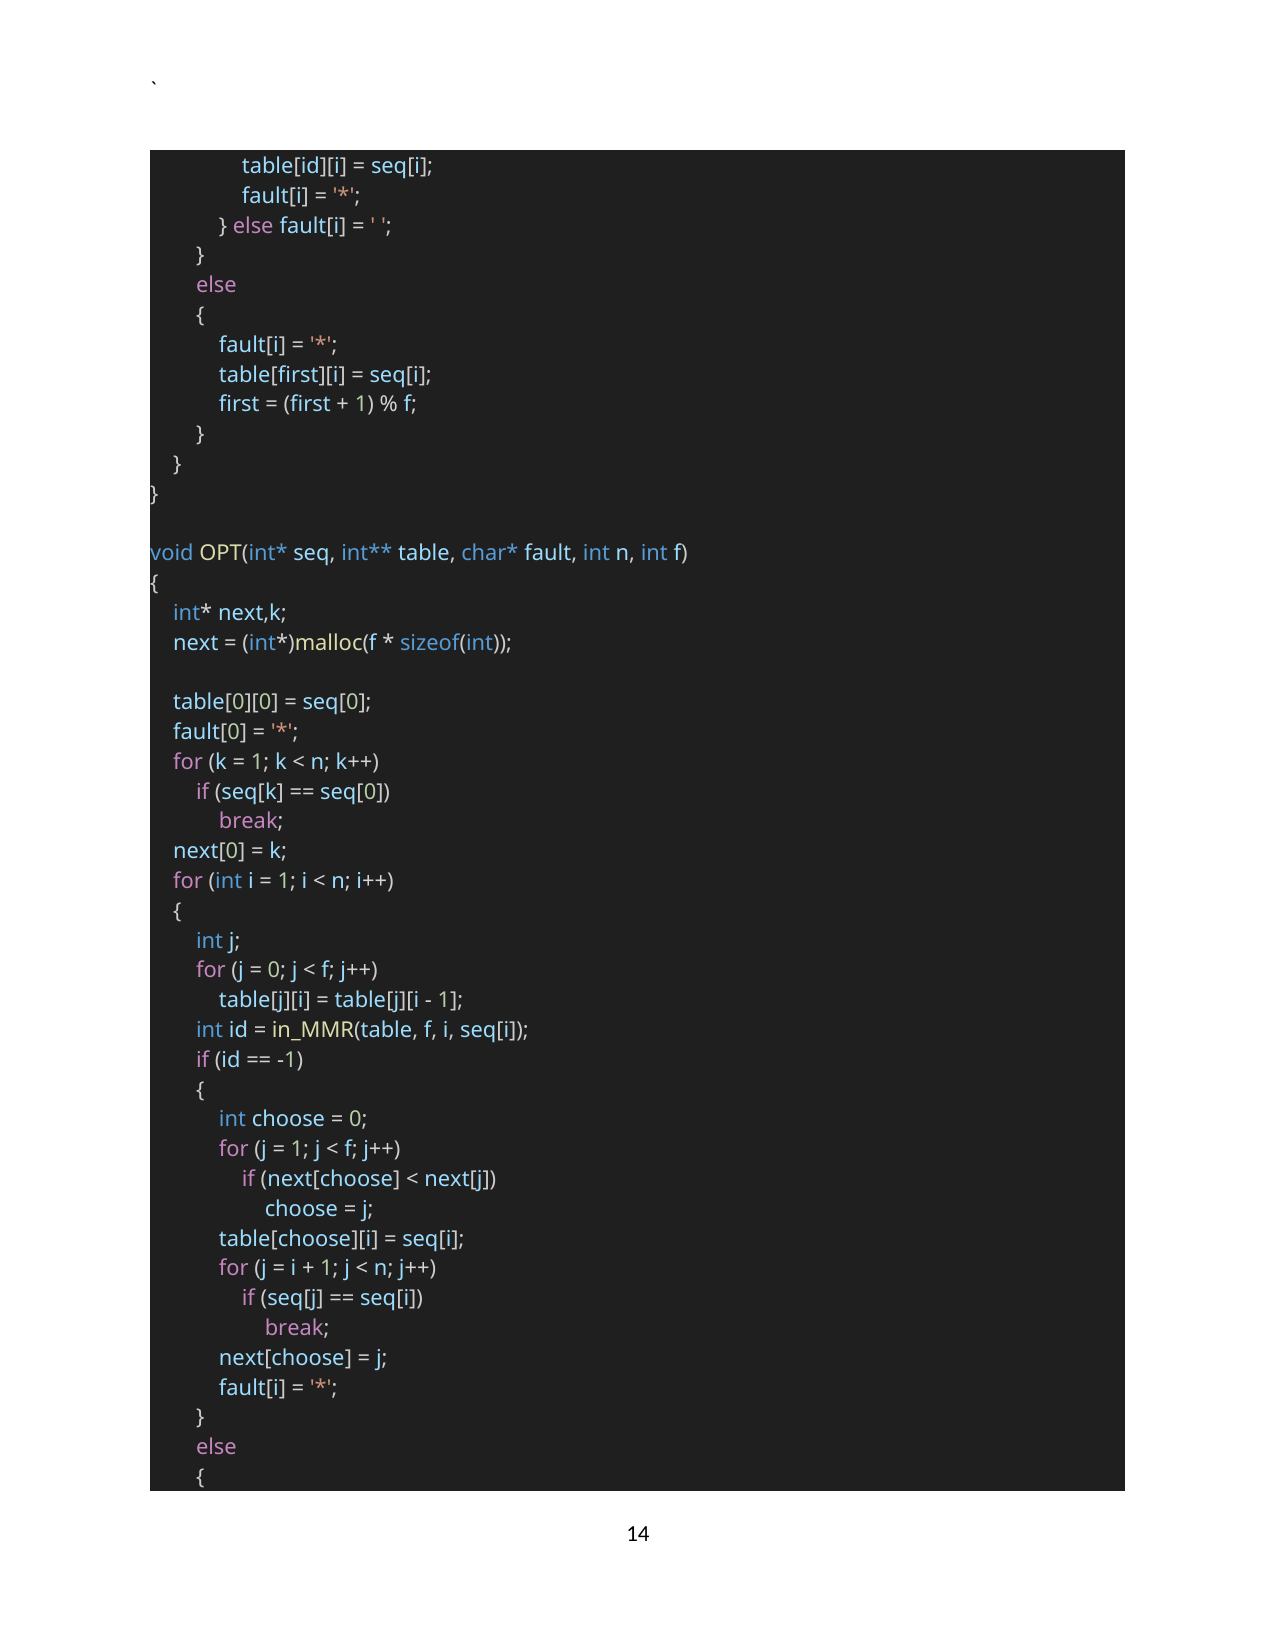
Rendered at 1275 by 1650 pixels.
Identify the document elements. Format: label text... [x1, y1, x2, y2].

text for (int i = 1; i < n; i++) [150, 865, 1125, 895]
text { [150, 1461, 1125, 1491]
text table[id][i] = seq[i]; [150, 150, 1125, 180]
text choose = j; [150, 1193, 1125, 1222]
text for (j = i + 1; j < n; j++) [150, 1252, 1125, 1282]
text table[0][0] = seq[0]; [150, 686, 1125, 716]
text next[choose] = j; [150, 1342, 1125, 1371]
text int id = in_MMR(table, f, i, seq[i]); [150, 1014, 1125, 1044]
text { [150, 1073, 1125, 1103]
text fault[i] = '*'; [150, 1371, 1125, 1401]
text } [150, 478, 1125, 507]
text else [150, 269, 1125, 299]
text int choose = 0; [150, 1103, 1125, 1133]
text } [150, 239, 1125, 269]
text if (seq[k] == seq[0]) [150, 776, 1125, 805]
text fault[0] = '*'; [150, 716, 1125, 746]
text int j; [150, 924, 1125, 954]
text break; [150, 805, 1125, 835]
text next = (int*)malloc(f * sizeof(int)); [150, 627, 1125, 656]
text { [150, 567, 1125, 597]
text first = (first + 1) % f; [150, 388, 1125, 418]
text } [150, 418, 1125, 448]
text else [150, 1431, 1125, 1461]
text table[j][i] = table[j][i - 1]; [150, 984, 1125, 1014]
text } [150, 448, 1125, 478]
text void OPT(int* seq, int** table, char* fault, int n, int f) [150, 537, 1125, 567]
text break; [150, 1312, 1125, 1342]
text for (j = 1; j < f; j++) [150, 1133, 1125, 1163]
text if (id == -1) [150, 1044, 1125, 1073]
text fault[i] = '*'; [150, 329, 1125, 358]
text table[first][i] = seq[i]; [150, 358, 1125, 388]
text for (k = 1; k < n; k++) [150, 746, 1125, 776]
text next[0] = k; [150, 835, 1125, 865]
text } else fault[i] = ' '; [150, 209, 1125, 239]
text for (j = 0; j < f; j++) [150, 954, 1125, 984]
text { [150, 299, 1125, 329]
text } [150, 1401, 1125, 1431]
text int* next,k; [150, 597, 1125, 627]
text fault[i] = '*'; [150, 180, 1125, 209]
text if (seq[j] == seq[i]) [150, 1282, 1125, 1312]
text { [150, 895, 1125, 924]
text table[choose][i] = seq[i]; [150, 1222, 1125, 1252]
text if (next[choose] < next[j]) [150, 1163, 1125, 1193]
